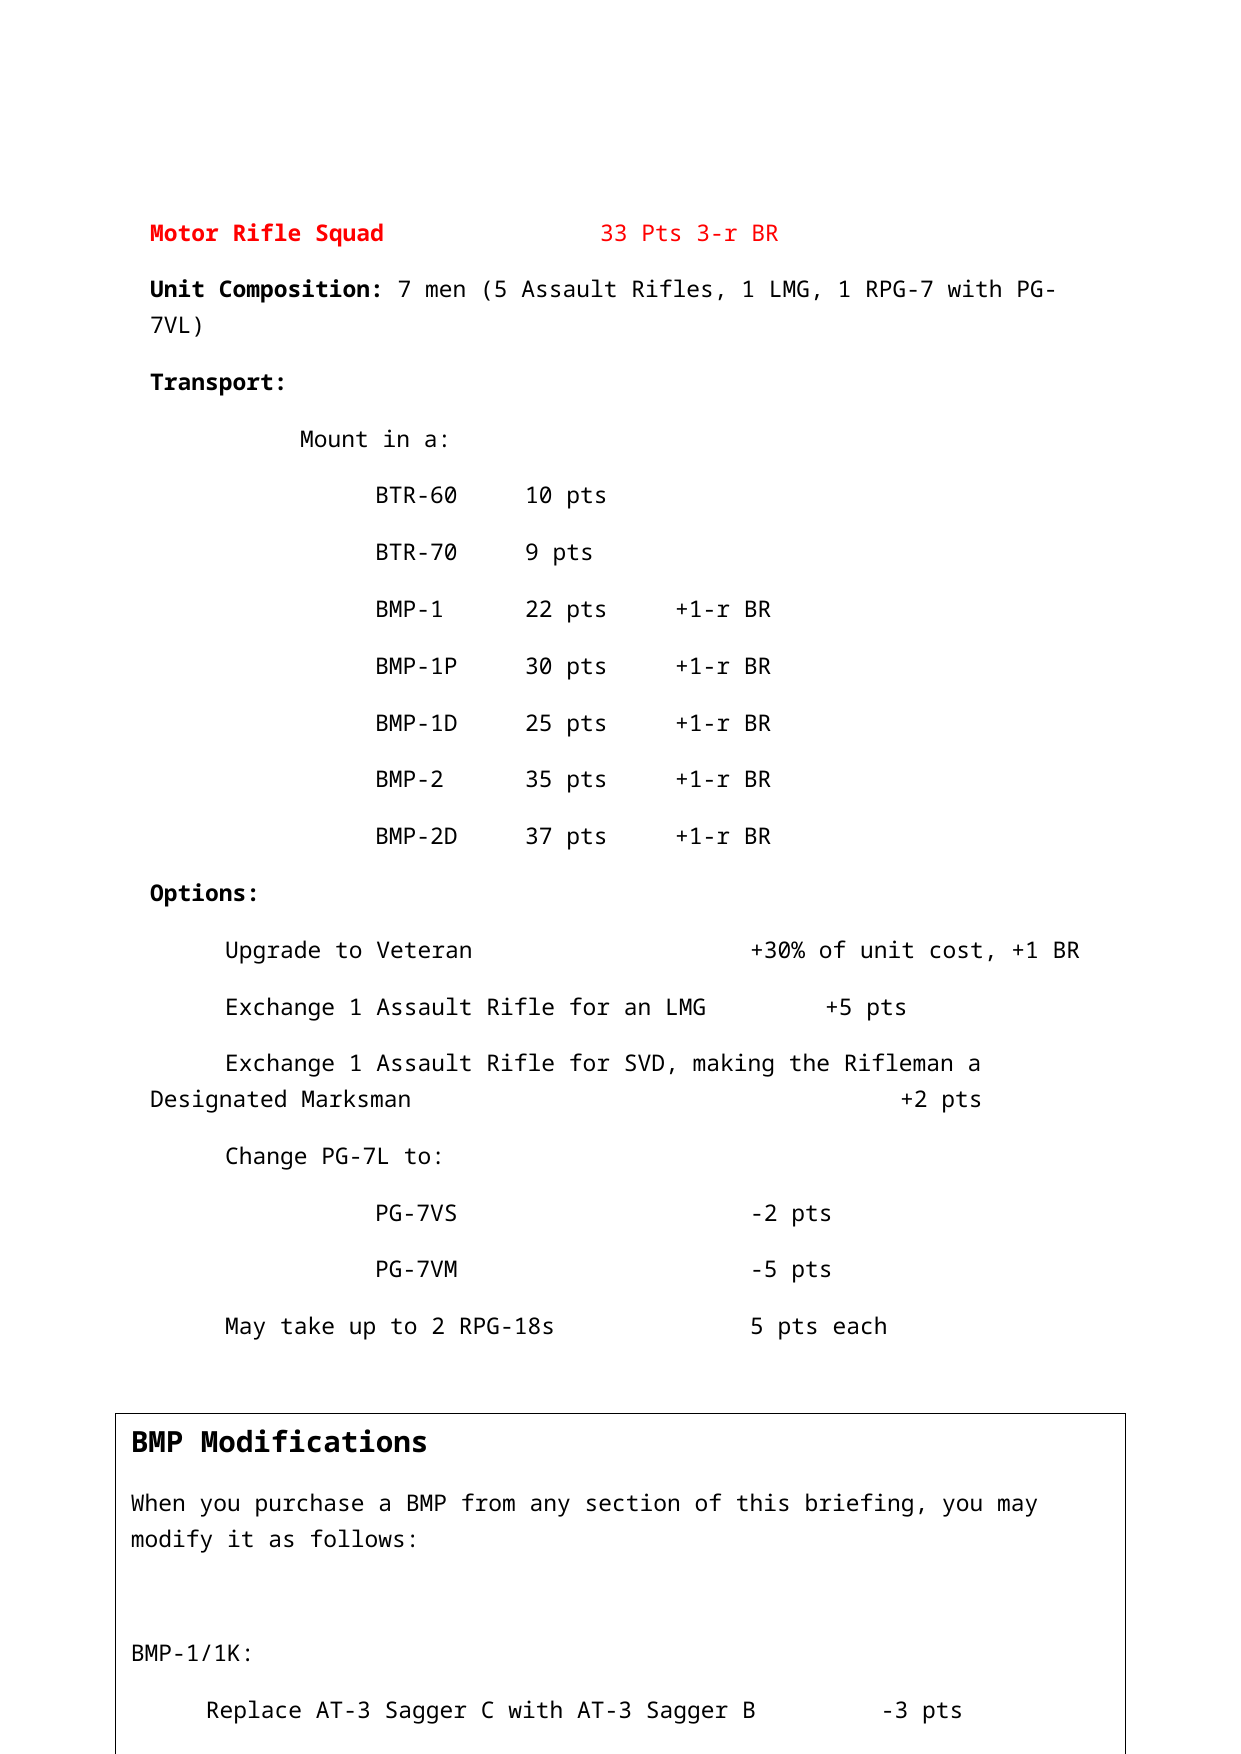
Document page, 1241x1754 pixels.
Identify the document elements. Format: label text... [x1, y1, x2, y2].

text BMP-2 35 pts +1-r BR [150, 763, 1090, 794]
text BTR-70 9 pts [150, 536, 1090, 567]
text Mount in a: [300, 423, 1090, 454]
text Transport: [150, 366, 1090, 397]
text PG-7VM -5 pts [300, 1253, 1090, 1285]
text Upgrade to Veteran +30% of unit cost, +1 BR [150, 934, 1090, 965]
text Motor Rifle Squad 33 Pts 3-r BR [150, 216, 1090, 248]
text PG-7VS -2 pts [300, 1197, 1090, 1228]
text Exchange 1 Assault Rifle for an LMG +5 pts [150, 990, 1090, 1022]
text BMP-1D 25 pts +1-r BR [150, 707, 1090, 738]
text BTR-60 10 pts [150, 479, 1090, 511]
text Exchange 1 Assault Rifle for SVD, making the Rifleman a Designated Marksman +2 pts [150, 1047, 1090, 1114]
text BMP-1 22 pts +1-r BR [150, 593, 1090, 624]
text Change PG-7L to: [150, 1140, 1090, 1171]
text Unit Composition: 7 men (5 Assault Rifles, 1 LMG, 1 RPG-7 with PG-7VL) [150, 273, 1090, 340]
text Options: [150, 877, 1090, 908]
text BMP-2D 37 pts +1-r BR [150, 820, 1090, 851]
text BMP-1P 30 pts +1-r BR [150, 650, 1090, 681]
text May take up to 2 RPG-18s 5 pts each [150, 1310, 1090, 1341]
